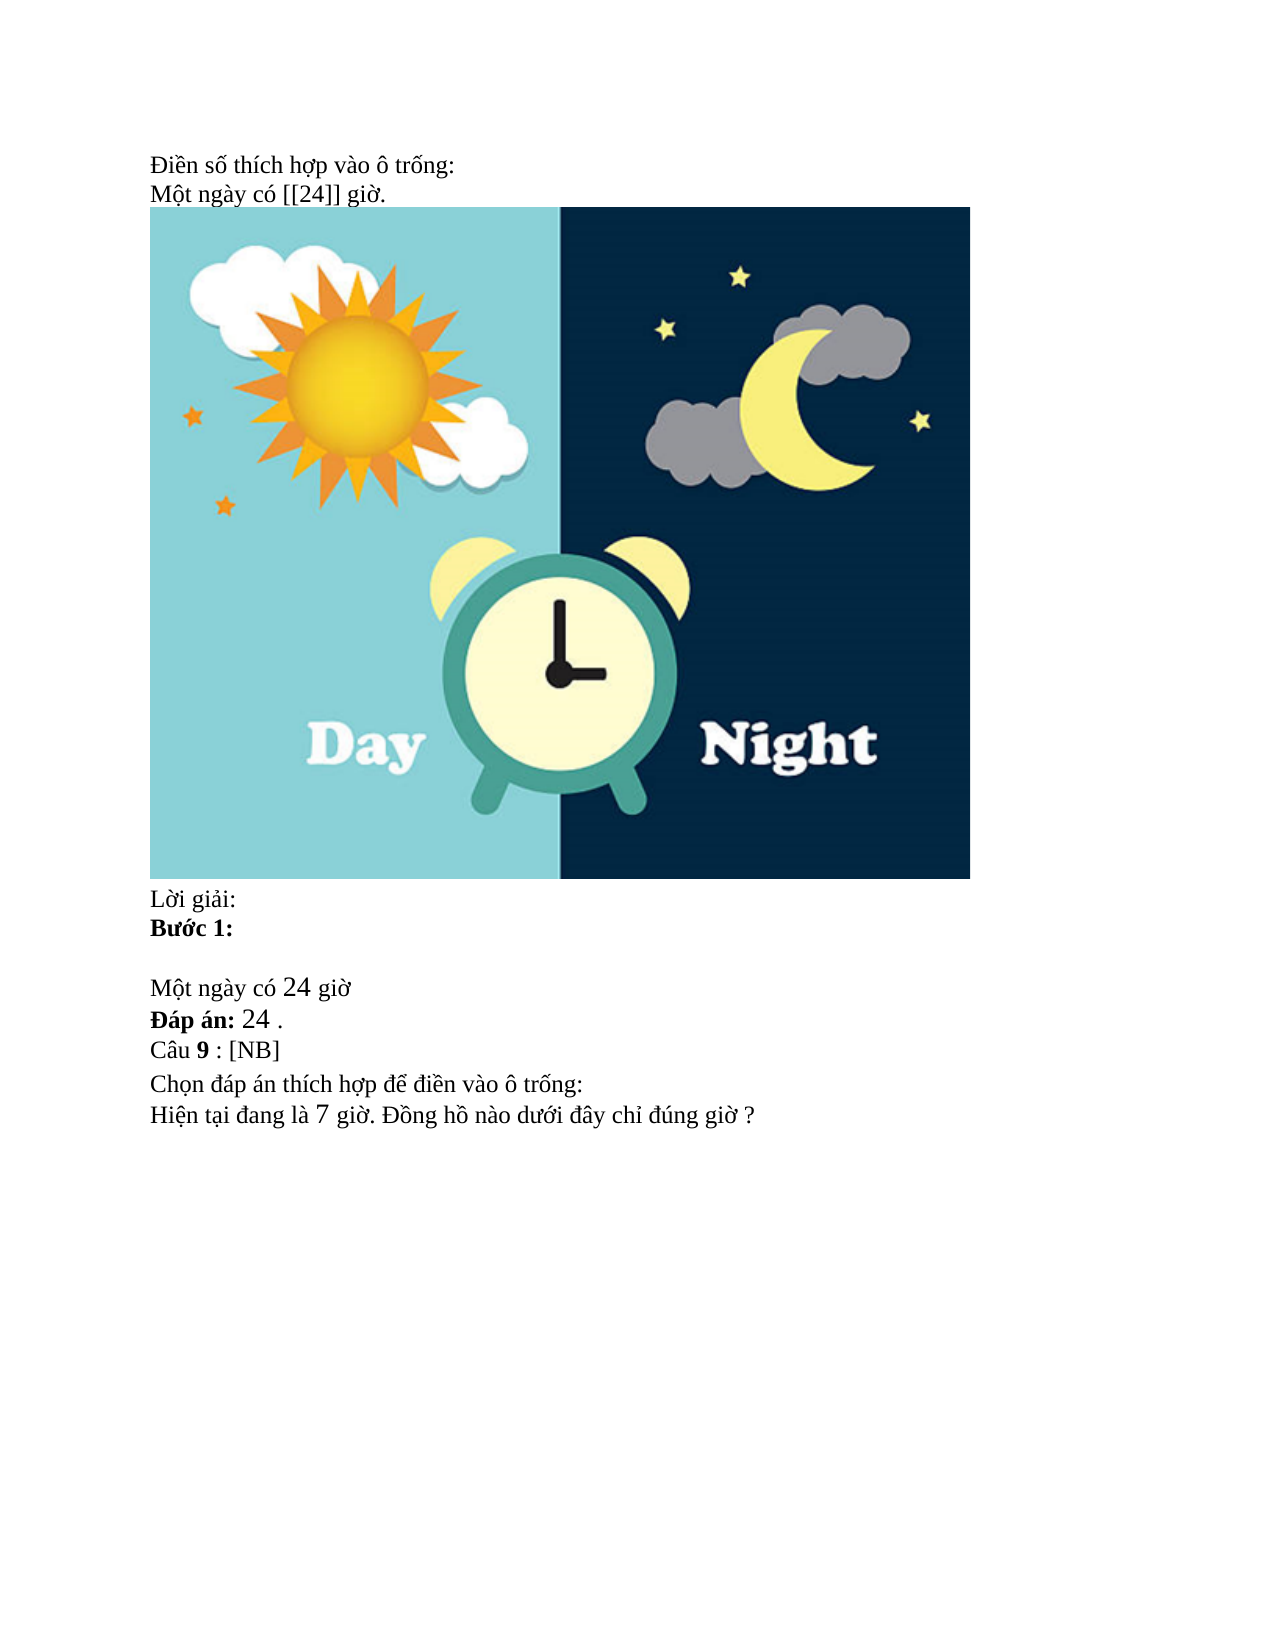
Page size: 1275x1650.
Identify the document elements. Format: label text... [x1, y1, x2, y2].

text Bước 1: [150, 913, 1125, 941]
text Chọn đáp án thích hợp để điền vào ô trống: Hiện tại đang là 7 giờ. Đồng hồ nào dưới đây chỉ đúng giờ ? Trả lời: đồng hồ số [[1]]. [150, 1069, 1125, 1130]
text Lời giải: [150, 884, 1125, 913]
text Câu 9 : [NB] [150, 1035, 1125, 1064]
picture [150, 207, 971, 879]
text Một ngày có 24 giờ Đáp án: 24 . [150, 941, 1125, 1035]
